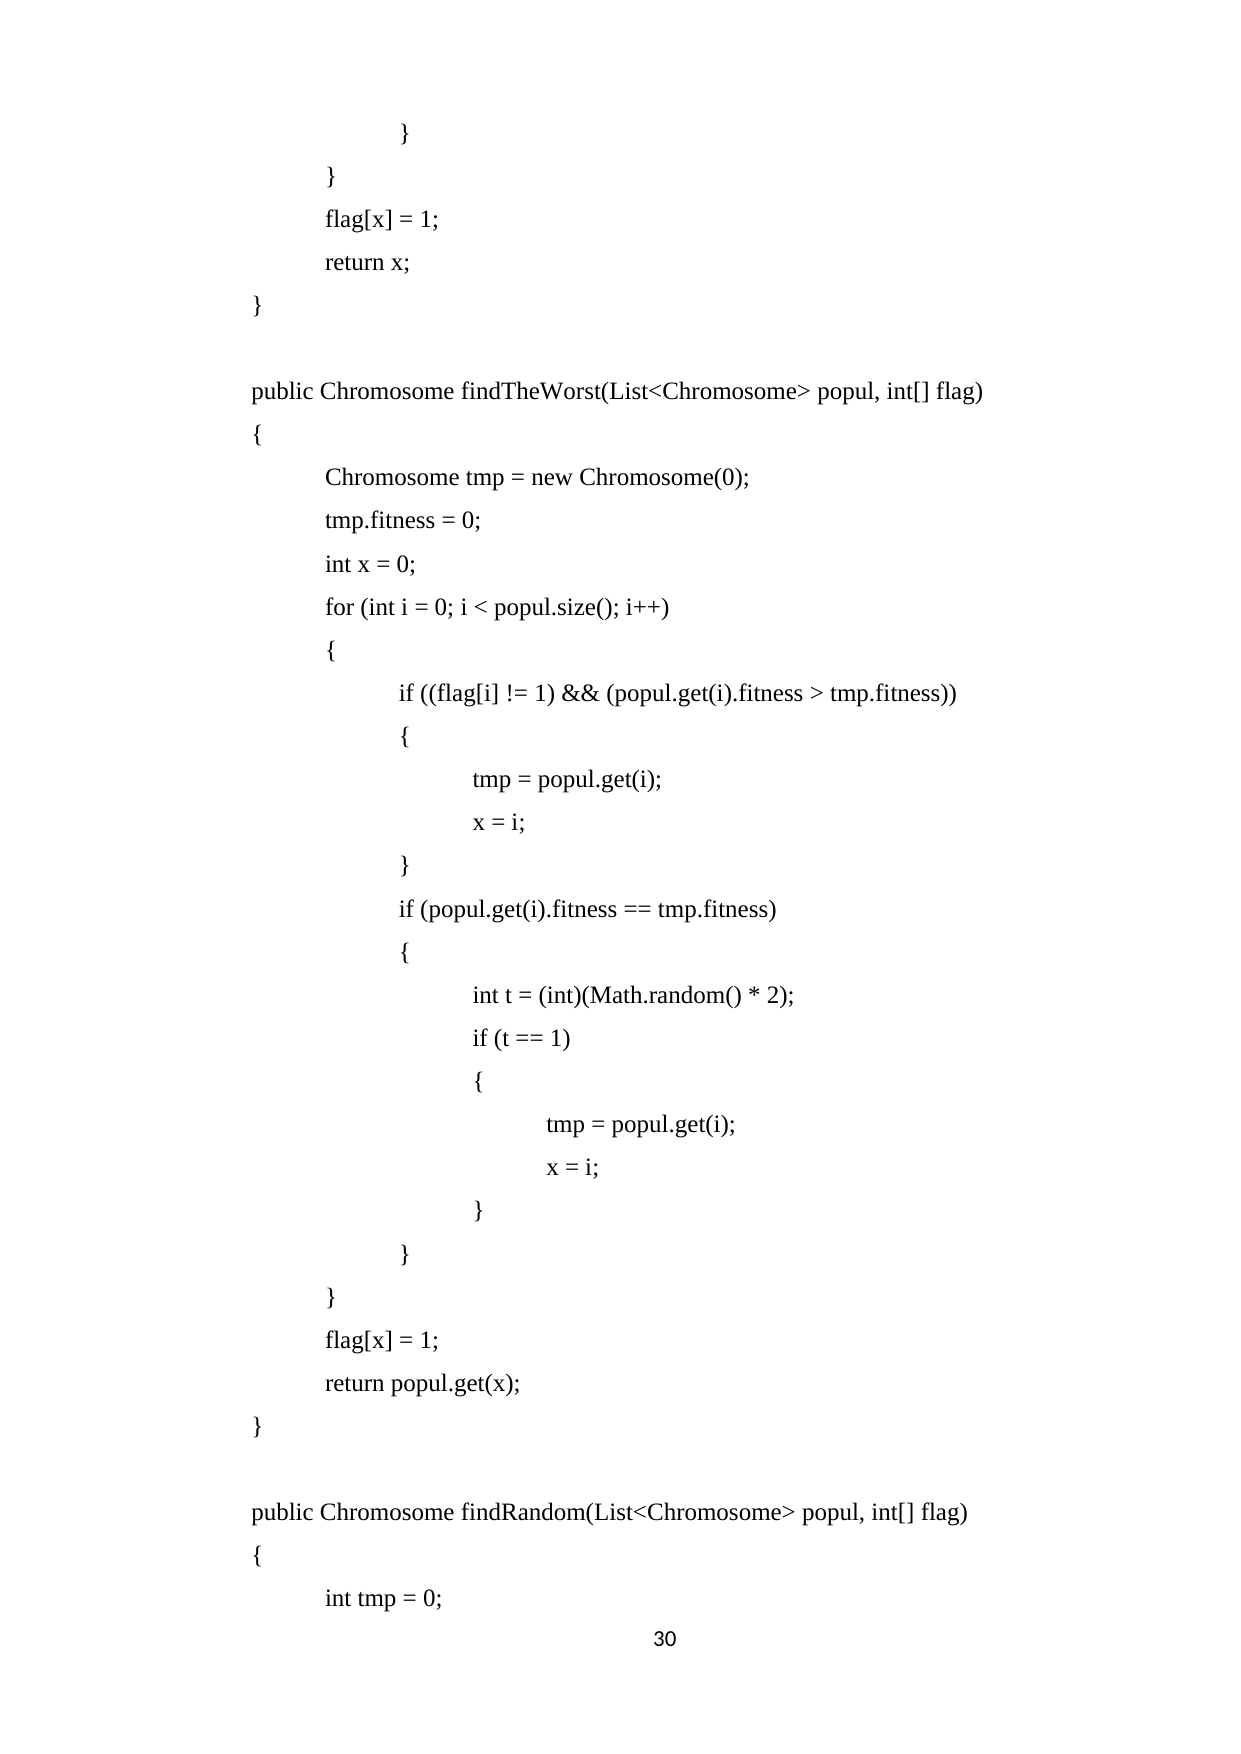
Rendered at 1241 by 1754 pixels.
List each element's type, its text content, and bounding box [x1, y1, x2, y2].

text { [177, 937, 1152, 966]
text } [177, 118, 1152, 147]
text if (popul.get(i).fitness == tmp.fitness) [177, 894, 1152, 922]
text int t = (int)(Math.random() * 2); [177, 980, 1152, 1009]
text x = i; [177, 807, 1152, 836]
text { [177, 635, 1152, 664]
text { [177, 1540, 1152, 1568]
text for (int i = 0; i < popul.size(); i++) [177, 592, 1152, 621]
text int x = 0; [177, 549, 1152, 577]
text x = i; [177, 1152, 1152, 1181]
text flag[x] = 1; [177, 204, 1152, 233]
text } [177, 1239, 1152, 1267]
text public Chromosome findRandom(List<Chromosome> popul, int[] flag) [177, 1497, 1152, 1525]
text if (t == 1) [177, 1023, 1152, 1052]
text } [177, 161, 1152, 190]
text } [177, 291, 1152, 319]
text flag[x] = 1; [177, 1325, 1152, 1354]
text int tmp = 0; [177, 1583, 1152, 1612]
text if ((flag[i] != 1) && (popul.get(i).fitness > tmp.fitness)) [177, 678, 1152, 707]
text { [177, 721, 1152, 750]
text tmp = popul.get(i); [177, 1109, 1152, 1138]
text public Chromosome findTheWorst(List<Chromosome> popul, int[] flag) [177, 376, 1152, 405]
text } [177, 1411, 1152, 1440]
text tmp.fitness = 0; [177, 506, 1152, 534]
text } [177, 1282, 1152, 1311]
text } [177, 1196, 1152, 1224]
text return popul.get(x); [177, 1368, 1152, 1397]
text { [177, 419, 1152, 448]
text return x; [177, 247, 1152, 276]
text Chromosome tmp = new Chromosome(0); [177, 462, 1152, 491]
text tmp = popul.get(i); [177, 764, 1152, 793]
text } [177, 851, 1152, 879]
text { [177, 1066, 1152, 1095]
